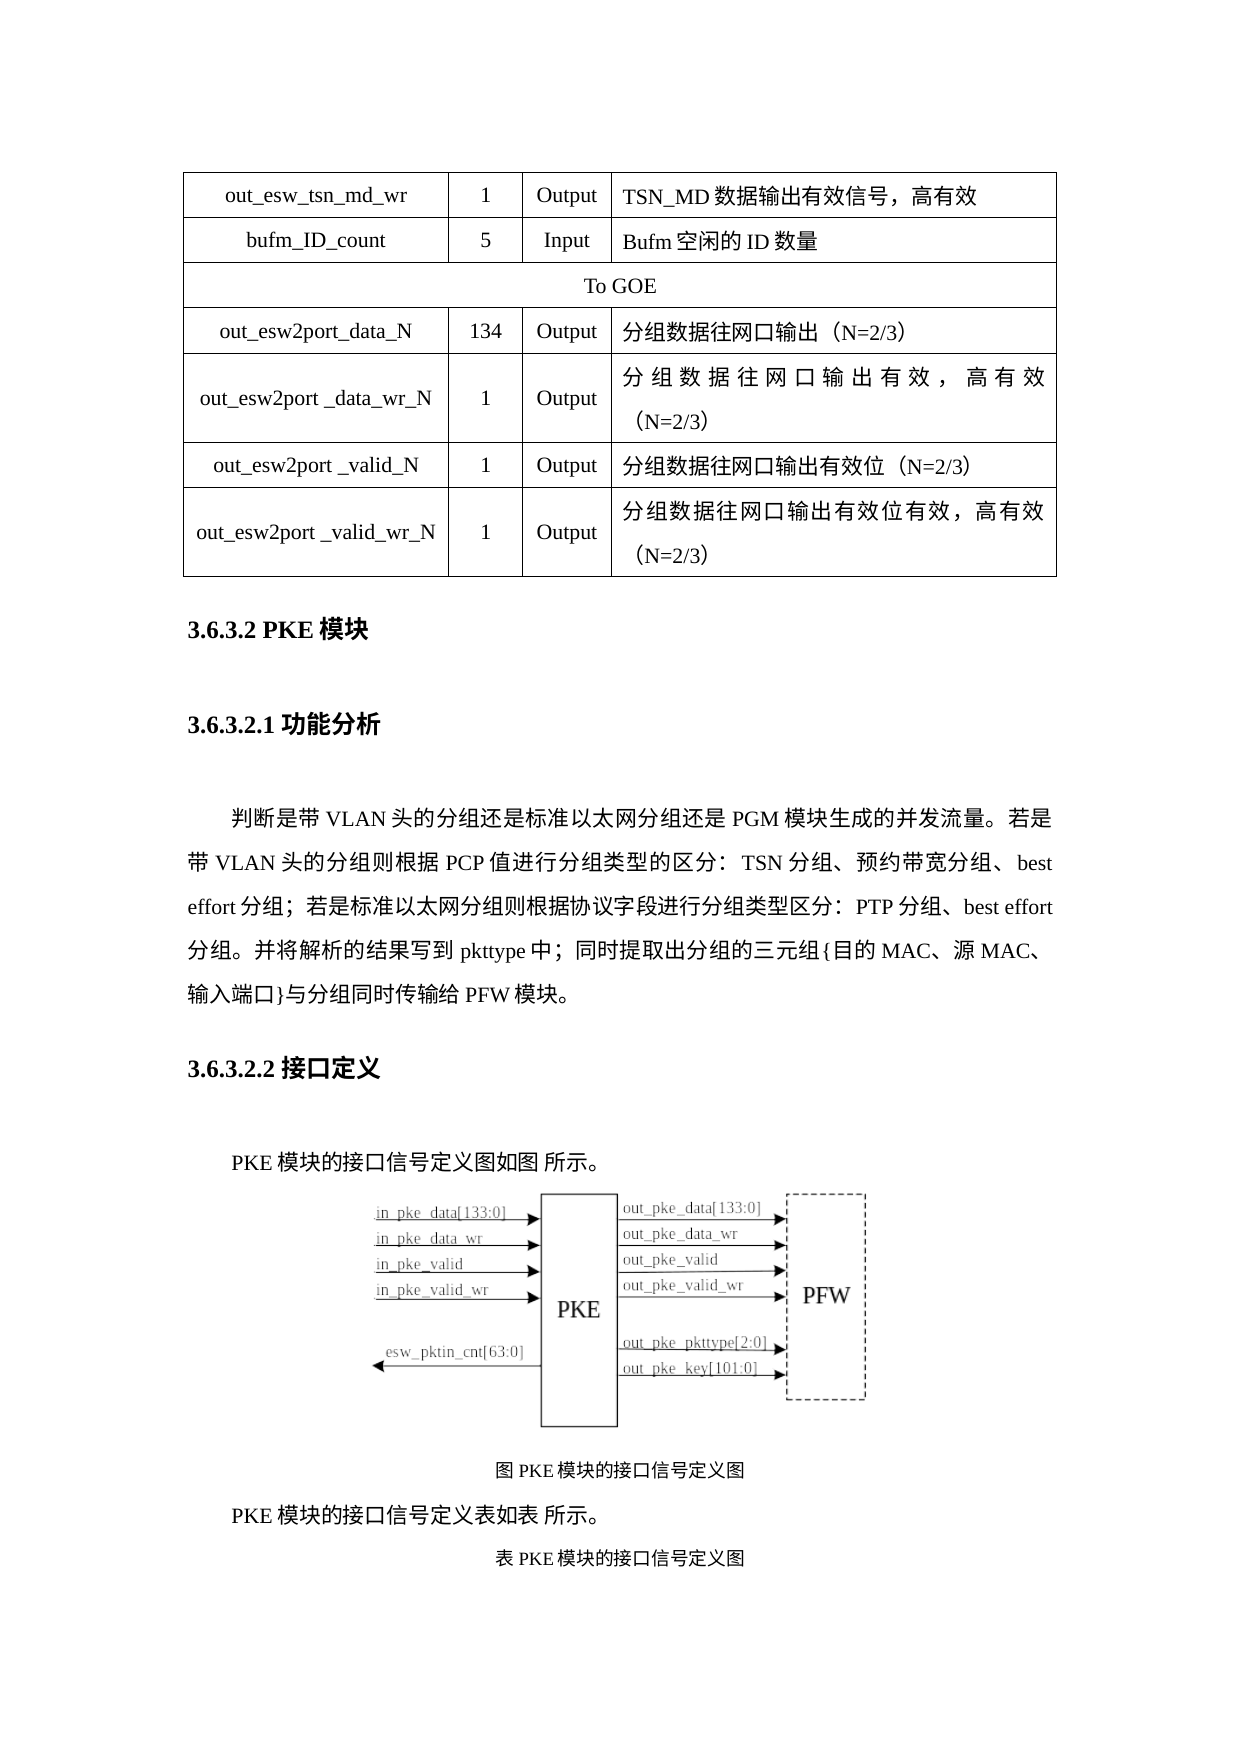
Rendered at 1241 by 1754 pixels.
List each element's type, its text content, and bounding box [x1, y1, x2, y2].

table_cell Output [523, 308, 611, 352]
table_cell 1 [449, 488, 522, 576]
text PKE模块的接口信号定义表如表 所示。 [187, 1491, 1053, 1536]
table_cell 分组数据往网口输出有效位（N=2/3） [612, 443, 1056, 487]
table_cell out_esw2port_data_N [184, 308, 448, 352]
table_cell 5 [449, 218, 522, 262]
table_cell 1 [449, 443, 522, 487]
table_cell 分组数据往网口输出有效位有效，高有效（N=2/3） [612, 488, 1056, 576]
table_cell 1 [449, 354, 522, 442]
text 判断是带VLAN头的分组还是标准以太网分组还是PGM模块生成的并发流量。若是带VLAN头的分组则根据PCP值进行分组类型的区分：TSN分组、预约带宽分组、best effort分组；若是标准以太网分组则根据协议字段进行分组类型区分：PTP分组、best effort分组。并将解析的结果写到pkttype中；同时提取出分组的三元组{目的MAC、源MAC、输入端口}与分组同时传输给PFW模块。 [187, 795, 1053, 1015]
table_cell Output [523, 354, 611, 442]
subtitle 3.6.3.2 PKE模块 [187, 606, 1053, 650]
table_cell bufm_ID_count [184, 218, 448, 262]
table_cell Bufm空闲的ID数量 [612, 218, 1056, 262]
text 图 PKE模块的接口信号定义图 [187, 1447, 1053, 1491]
text PKE模块的接口信号定义图如图 所示。 [187, 1139, 1053, 1183]
table_cell out_esw2port _valid_wr_N [184, 488, 448, 576]
table_cell Output [523, 488, 611, 576]
table_cell Input [523, 218, 611, 262]
text 表 PKE模块的接口信号定义图 [187, 1536, 1053, 1579]
subtitle 3.6.3.2.2 接口定义 [187, 1044, 1053, 1088]
table_cell 分组数据往网口输出（N=2/3） [612, 308, 1056, 352]
subtitle 3.6.3.2.1 功能分析 [187, 701, 1053, 744]
table_cell out_esw2port _valid_N [184, 443, 448, 487]
table_cell To GOE [184, 263, 1056, 307]
table_cell TSN_MD数据输出有效信号，高有效 [612, 173, 1056, 217]
table_cell out_esw2port _data_wr_N [184, 354, 448, 442]
table_cell Output [523, 443, 611, 487]
table_cell 分组数据往网口输出有效，高有效（N=2/3） [612, 354, 1056, 442]
table_cell out_esw_tsn_md_wr [184, 173, 448, 217]
table_cell Output [523, 173, 611, 217]
table_cell 1 [449, 173, 522, 217]
table_cell 134 [449, 308, 522, 352]
